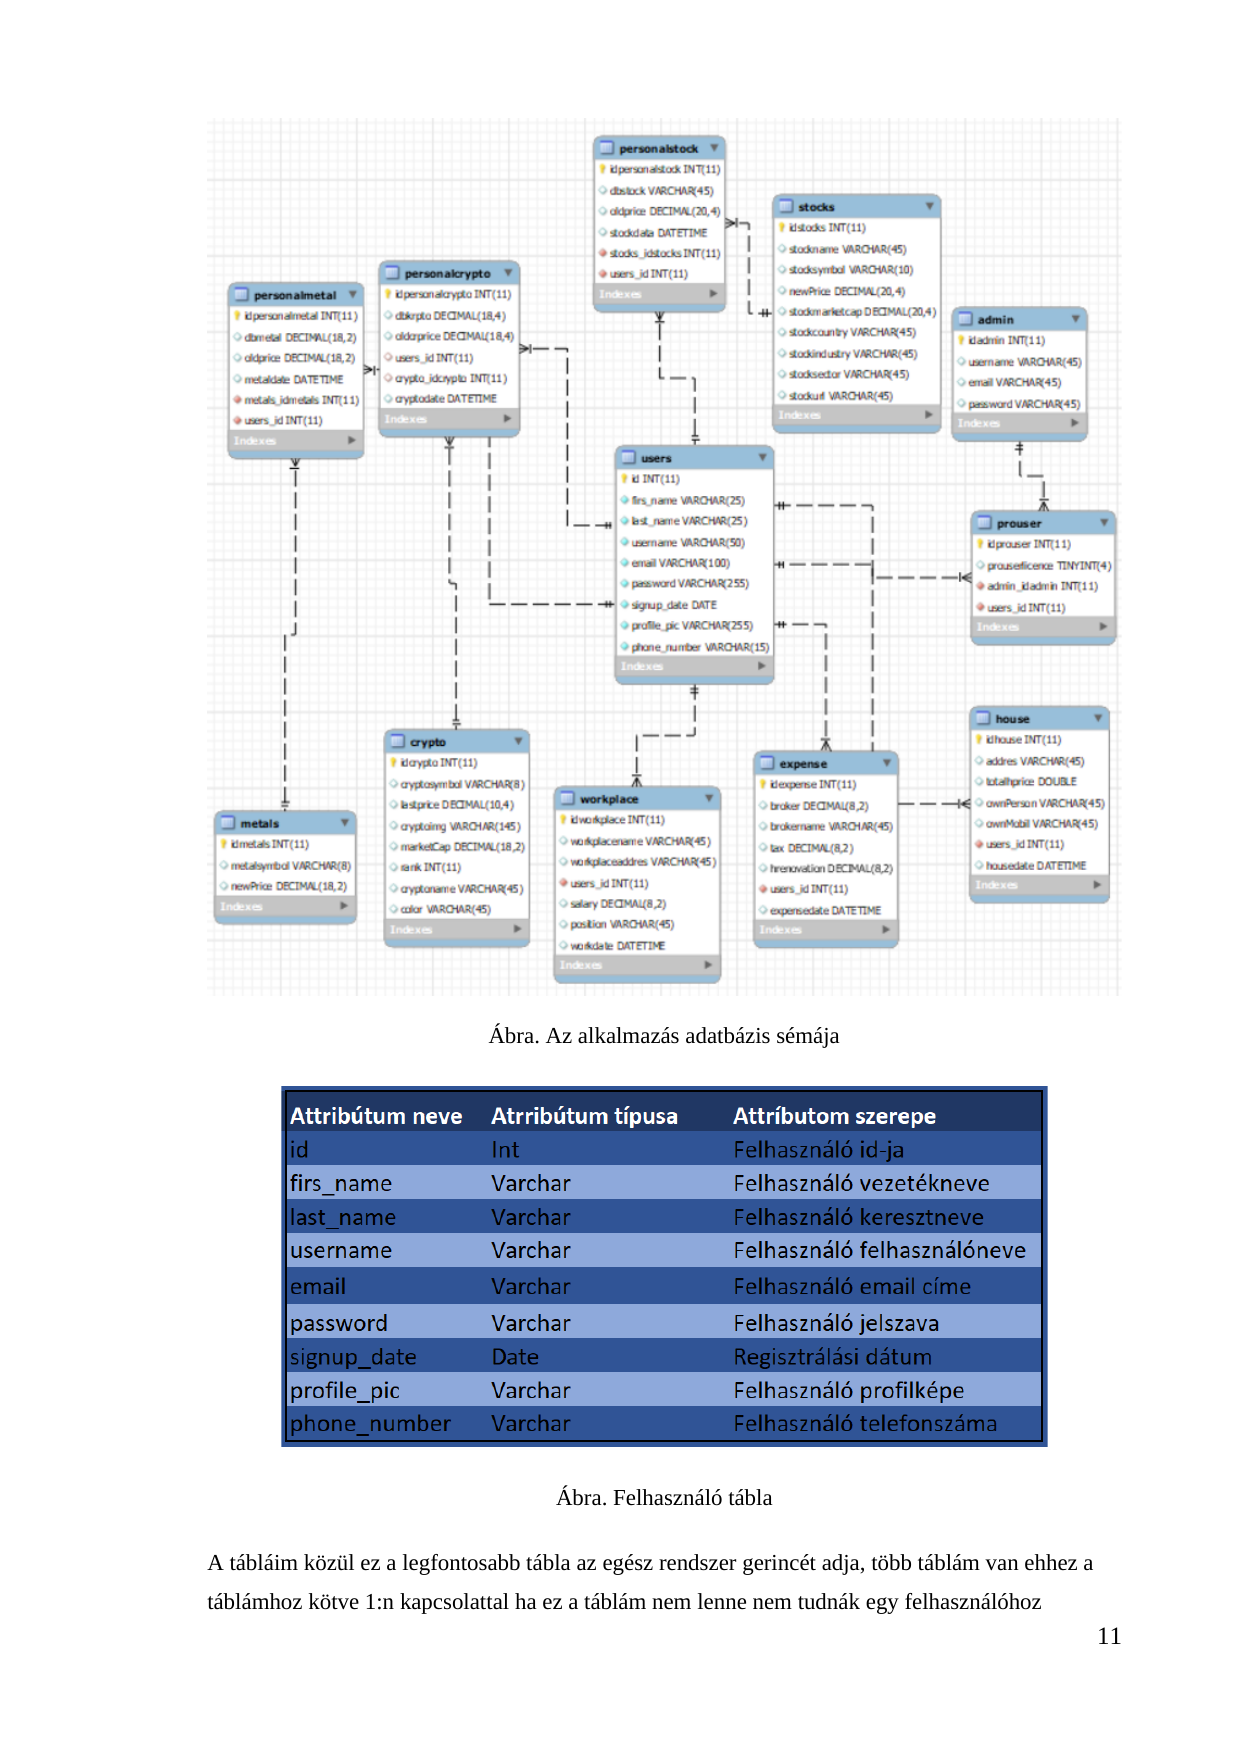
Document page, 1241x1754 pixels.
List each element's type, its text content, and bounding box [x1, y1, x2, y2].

text Ábra. Az alkalmazás adatbázis sémája [207, 1022, 1122, 1048]
text Ábra. Felhasználó tábla [207, 1484, 1122, 1511]
picture [207, 118, 1122, 996]
picture [281, 1086, 1048, 1447]
